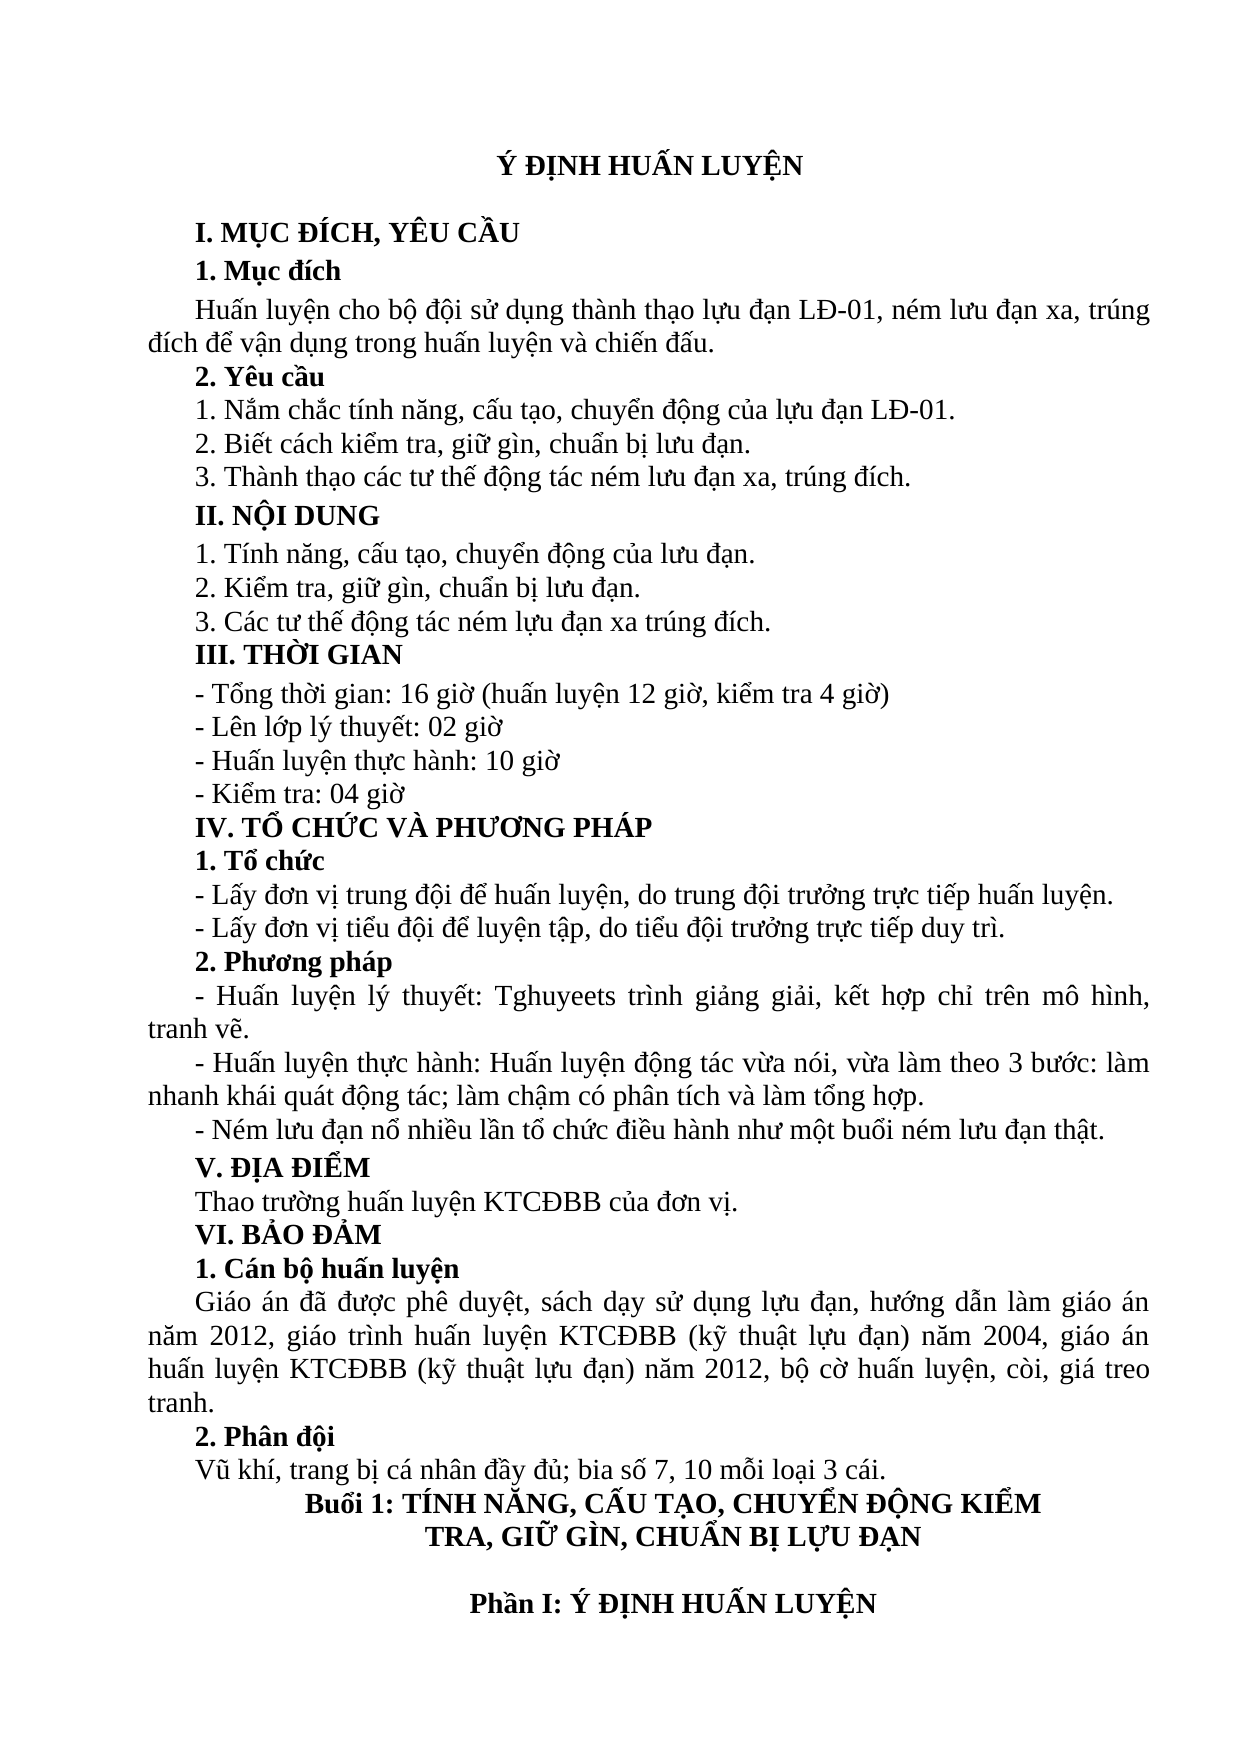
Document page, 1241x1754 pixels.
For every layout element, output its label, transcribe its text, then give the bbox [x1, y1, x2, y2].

text 1. Nắm chắc tính năng, cấu tạo, chuyển động của lựu đạn LĐ-01. [148, 392, 1152, 426]
text Thao trường huấn luyện KTCĐBB của đơn vị. [148, 1184, 1152, 1217]
text Vũ khí, trang bị cá nhân đầy đủ; bia số 7, 10 mỗi loại 3 cái. [148, 1452, 1152, 1486]
text - Huấn luyện thực hành: Huấn luyện động tác vừa nói, vừa làm theo 3 bước: làm nhanh khái quát động tác; làm chậm có phân tích và làm tổng hợp. [148, 1045, 1152, 1112]
text - Tổng thời gian: 16 giờ (huấn luyện 12 giờ, kiểm tra 4 giờ) [148, 676, 1152, 709]
text V. ĐỊA ĐIỂM [148, 1150, 1152, 1184]
text Buổi 1: TÍNH NĂNG, CẤU TẠO, CHUYỂN ĐỘNG KIỂM [148, 1486, 1152, 1519]
text 2. Yêu cầu [148, 359, 1152, 392]
text 3. Các tư thế động tác ném lựu đạn xa trúng đích. [148, 604, 1152, 637]
text 2. Biết cách kiểm tra, giữ gìn, chuẩn bị lưu đạn. [148, 426, 1152, 459]
text - Lên lớp lý thuyết: 02 giờ [148, 709, 1152, 743]
text - Huấn luyện thực hành: 10 giờ [148, 743, 1152, 776]
text III. THỜI GIAN [148, 637, 1152, 671]
text - Lấy đơn vị trung đội để huấn luyện, do trung đội trưởng trực tiếp huấn luyện. [148, 877, 1152, 911]
text 1. Tổ chức [148, 843, 1152, 877]
text 2. Kiểm tra, giữ gìn, chuẩn bị lưu đạn. [148, 570, 1152, 604]
text 1. Tính năng, cấu tạo, chuyển động của lưu đạn. [148, 537, 1152, 570]
text Huấn luyện cho bộ đội sử dụng thành thạo lựu đạn LĐ-01, ném lưu đạn xa, trúng đích để vận dụng trong huấn luyện và chiến đấu. [148, 292, 1152, 359]
text II. NỘI DUNG [148, 498, 1152, 532]
text I. MỤC ĐÍCH, YÊU CẦU [148, 215, 1152, 248]
text TRA, GIỮ GÌN, CHUẨN BỊ LỰU ĐẠN [148, 1519, 1152, 1553]
text VI. BẢO ĐẢM [148, 1217, 1152, 1251]
text 2. Phân đội [148, 1419, 1152, 1452]
text Ý ĐỊNH HUẤN LUYỆN [148, 148, 1152, 181]
text - Ném lưu đạn nổ nhiều lần tổ chức điều hành như một buổi ném lưu đạn thật. [148, 1112, 1152, 1145]
text 3. Thành thạo các tư thế động tác ném lưu đạn xa, trúng đích. [148, 459, 1152, 493]
text - Lấy đơn vị tiểu đội để luyện tập, do tiểu đội trưởng trực tiếp duy trì. [148, 911, 1152, 944]
text 2. Phương pháp [148, 944, 1152, 978]
text Giáo án đã được phê duyệt, sách dạy sử dụng lựu đạn, hướng dẫn làm giáo án năm 2012, giáo trình huấn luyện KTCĐBB (kỹ thuật lựu đạn) năm 2004, giáo án huấn luyện KTCĐBB (kỹ thuật lựu đạn) năm 2012, bộ cờ huấn luyện, còi, giá treo tranh. [148, 1284, 1152, 1419]
text Phần I: Ý ĐỊNH HUẤN LUYỆN [148, 1586, 1152, 1620]
text - Huấn luyện lý thuyết: Tghuyeets trình giảng giải, kết hợp chỉ trên mô hình, tranh vẽ. [148, 978, 1152, 1045]
text 1. Cán bộ huấn luyện [148, 1251, 1152, 1284]
text - Kiểm tra: 04 giờ [148, 776, 1152, 810]
text IV. TỔ CHỨC VÀ PHƯƠNG PHÁP [148, 810, 1152, 843]
text 1. Mục đích [148, 253, 1152, 287]
